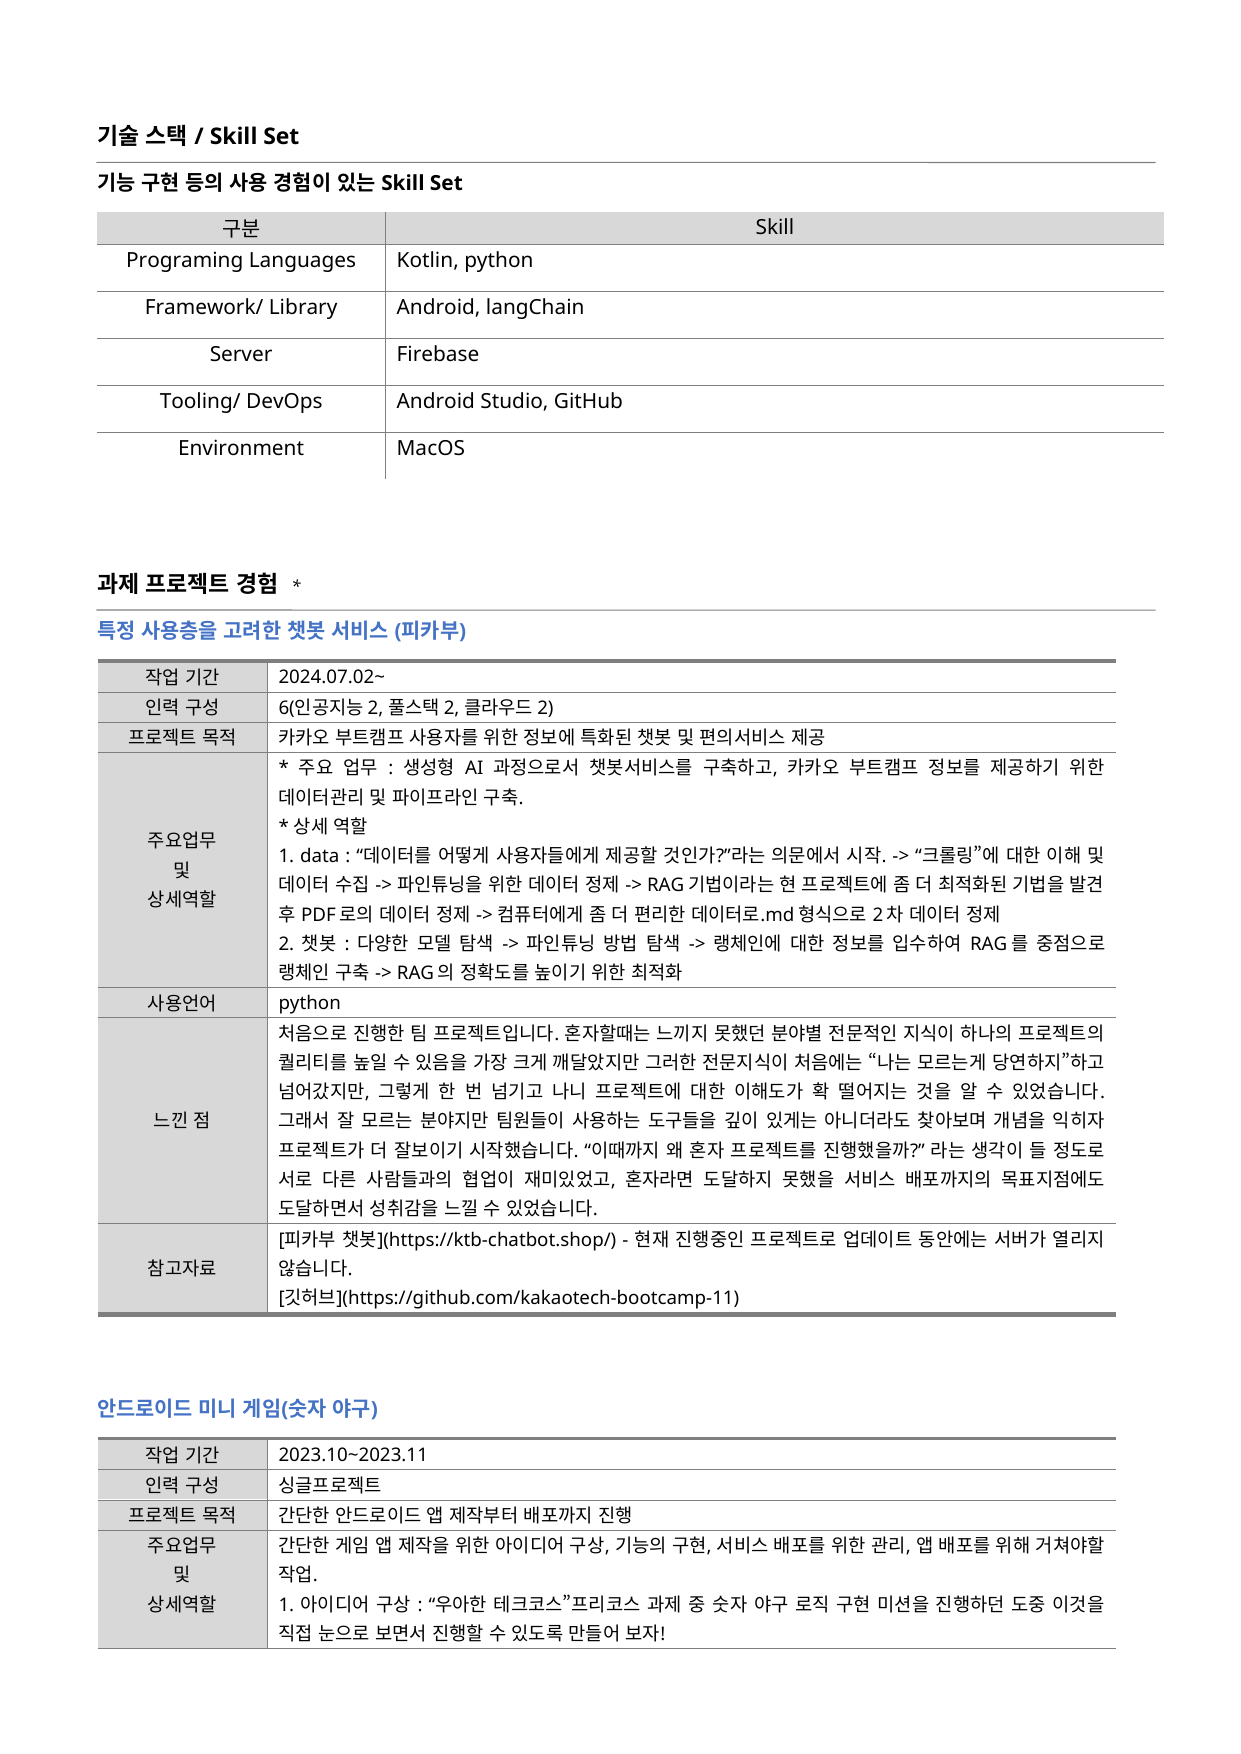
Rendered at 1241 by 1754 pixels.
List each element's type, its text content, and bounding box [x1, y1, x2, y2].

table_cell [268, 1531, 1116, 1648]
table_cell 싱글프로젝트 [268, 1470, 1116, 1499]
table_cell 프로젝트 목적 [98, 1501, 267, 1530]
table_cell Server [97, 339, 385, 385]
table_cell MacOS [386, 433, 1164, 479]
table_cell 주요업무 및 상세역할 [98, 753, 267, 987]
table_cell Environment [97, 433, 385, 479]
table_header 작업 기간 [98, 1440, 267, 1469]
table_cell Android Studio, GitHub [386, 386, 1164, 432]
table_cell Kotlin, python [386, 245, 1164, 291]
text 기술 스택 / Skill Set [97, 118, 1165, 151]
table_cell 6(인공지능2, 풀스택2, 클라우드2) [268, 693, 1116, 722]
table_cell 프로젝트 목적 [98, 723, 267, 752]
table_cell 인력 구성 [98, 1470, 267, 1499]
text 안드로이드 미니 게임(숫자 야구) [97, 1392, 1165, 1422]
text 기능 구현 등의 사용 경험이 있는 Skill Set [97, 167, 1165, 197]
table_cell Firebase [386, 339, 1164, 385]
table_cell * 주요 업무 : 생성형 AI 과정으로서 챗봇서비스를 구축하고, 카카오 부트캠프 정보를 제공하기 위한 데이터관리 및 파이프라인 구축. * 상세 역할 1. data : “데이터를 어떻게 사용자들에게 제공할 것인가?”라는 의문에서 시작. -> “크롤링”에 대한 이해 및 데이터 수집 -> 파인튜닝을 위한 데이터 정제 -> RAG기법이라는 현 프로젝트에 좀 더 최적화된 기법을 발견 후 PDF로의 데이터 정제 -> 컴퓨터에게 좀 더 편리한 데이터로.md형식으로 2차 데이터 정제 2. 챗봇 : 다양한 모델 탐색 -> 파인튜닝 방법 탐색 -> 랭체인에 대한 정보를 입수하여 RAG를 중점으로 랭체인 구축 -> RAG의 정확도를 높이기 위한 최적화 [268, 753, 1116, 987]
table_cell 간단한 안드로이드 앱 제작부터 배포까지 진행 [268, 1501, 1116, 1530]
text 과제 프로젝트 경험 * [97, 566, 1165, 599]
table_cell 카카오 부트캠프 사용자를 위한 정보에 특화된 챗봇 및 편의서비스 제공 [268, 723, 1116, 752]
table_header 작업 기간 [98, 663, 267, 692]
table_cell 느낀 점 [98, 1018, 267, 1223]
table_cell Programing Languages [97, 245, 385, 291]
table_header 2023.10~2023.11 [268, 1440, 1116, 1469]
table_header 구분 [97, 212, 385, 244]
table_cell 주요업무 및 상세역할 [98, 1531, 267, 1648]
text 특정 사용층을 고려한 챗봇 서비스 (피카부) [97, 614, 1165, 644]
table_cell Framework/ Library [97, 292, 385, 338]
table_header Skill [386, 212, 1164, 244]
table_cell 참고자료 [98, 1224, 267, 1312]
table_cell 사용언어 [98, 988, 267, 1017]
table_cell 인력 구성 [98, 693, 267, 722]
table_cell Tooling/ DevOps [97, 386, 385, 432]
table_cell Android, langChain [386, 292, 1164, 338]
table_cell 처음으로 진행한 팀 프로젝트입니다. 혼자할때는 느끼지 못했던 분야별 전문적인 지식이 하나의 프로젝트의 퀄리티를 높일 수 있음을 가장 크게 깨달았지만 그러한 전문지식이 처음에는 “나는 모르는게 당연하지”하고 넘어갔지만, 그렇게 한 번 넘기고 나니 프로젝트에 대한 이해도가 확 떨어지는 것을 알 수 있었습니다. 그래서 잘 모르는 분야지만 팀원들이 사용하는 도구들을 깊이 있게는 아니더라도 찾아보며 개념을 익히자 프로젝트가 더 잘보이기 시작했습니다. “이때까지 왜 혼자 프로젝트를 진행했을까?” 라는 생각이 들 정도로 서로 다른 사람들과의 협업이 재미있었고, 혼자라면 도달하지 못했을 서비스 배포까지의 목표지점에도 도달하면서 성취감을 느낄 수 있었습니다. [268, 1018, 1116, 1223]
table_cell python [268, 988, 1116, 1017]
table_header 2024.07.02~ [268, 663, 1116, 692]
table_cell [피카부 챗봇](https://ktb-chatbot.shop/) - 현재 진행중인 프로젝트로 업데이트 동안에는 서버가 열리지 않습니다. [깃허브](https://github.com/kakaotech-bootcamp-11) [268, 1224, 1116, 1312]
